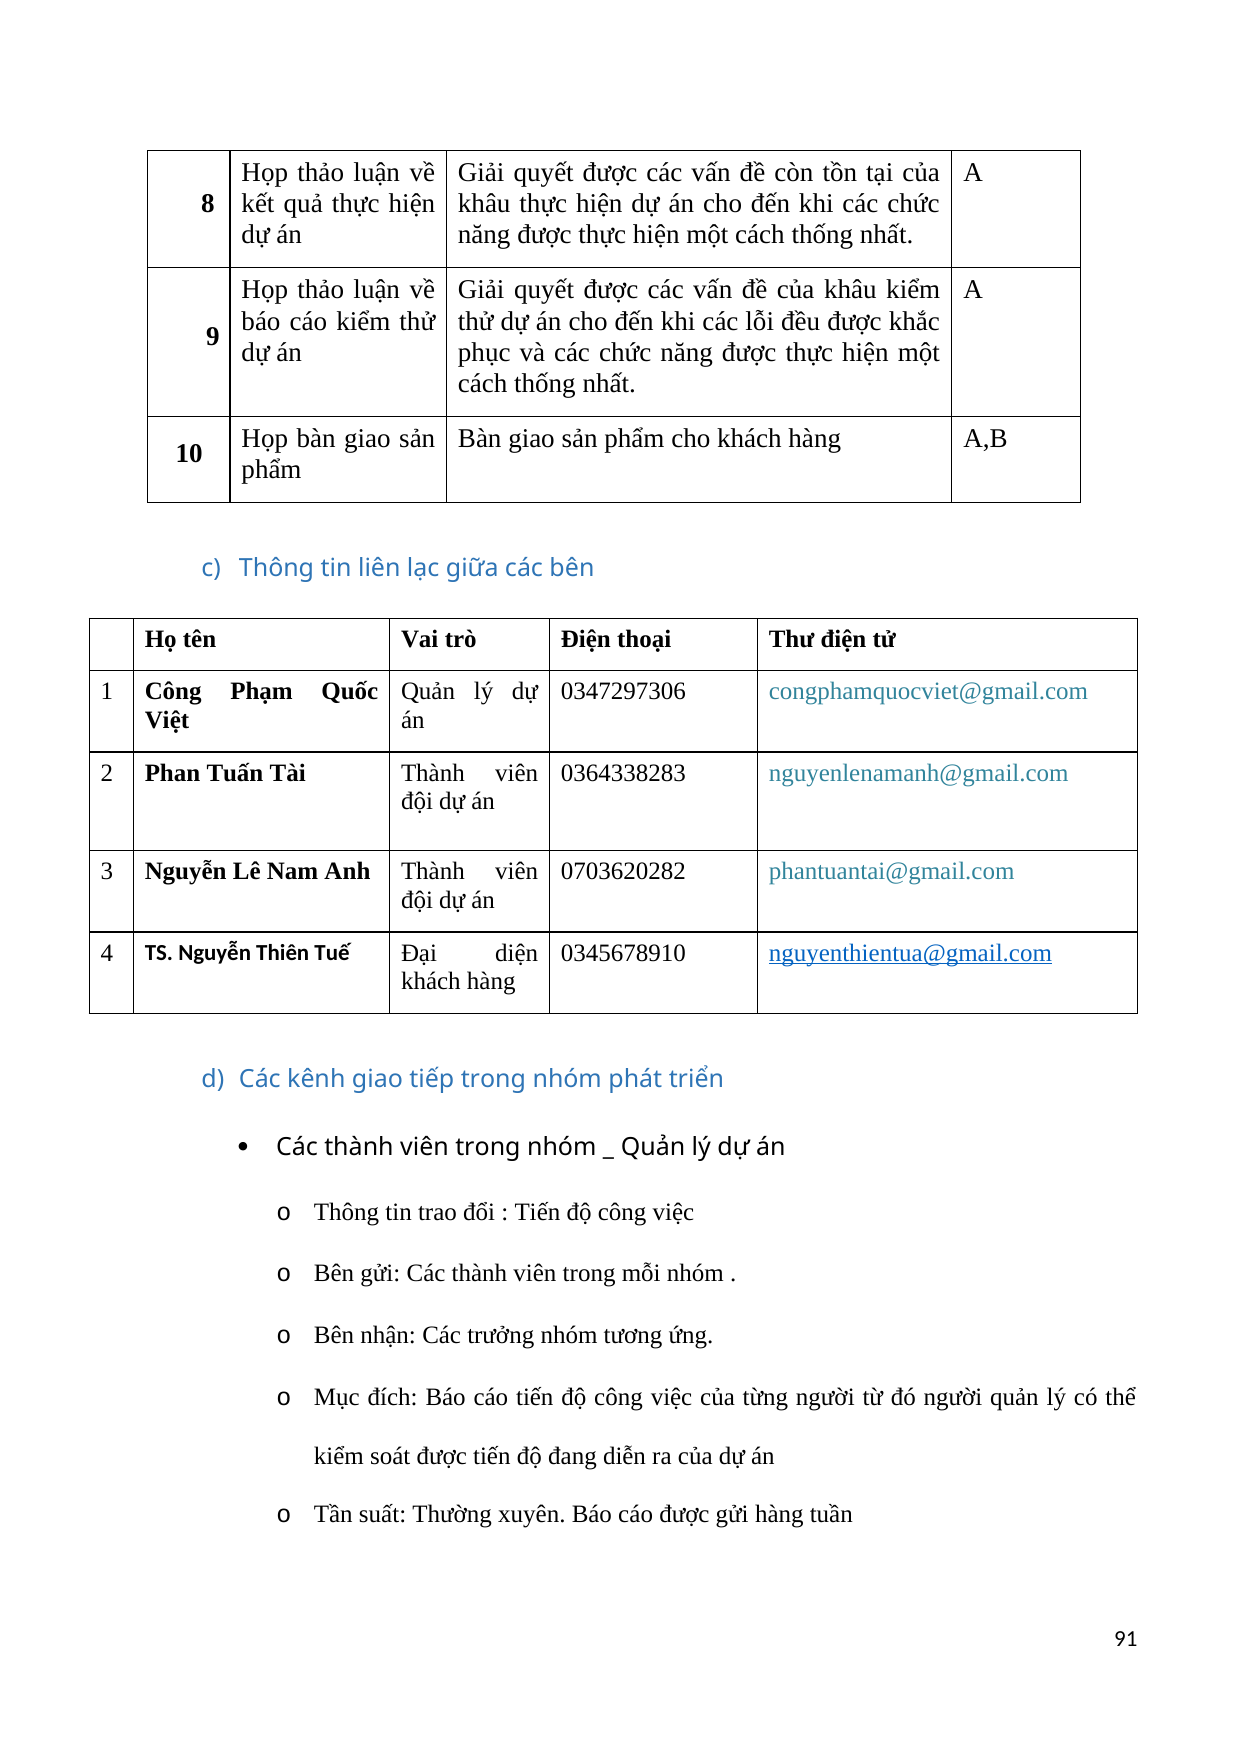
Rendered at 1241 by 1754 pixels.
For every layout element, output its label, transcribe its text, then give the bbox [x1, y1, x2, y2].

table_cell nguyenlenamanh@gmail.com [758, 753, 1137, 850]
table_cell TS. Nguyễn Thiên Tuế [134, 933, 389, 1013]
table_cell 9 [148, 268, 229, 416]
list Mục đích: Báo cáo tiến độ công việc của từng người từ đó người quản lý có thể kiểm soát được tiến độ đang diễn ra của dự án [276, 1382, 1137, 1470]
table_cell 3 [90, 851, 133, 931]
list Tần suất: Thường xuyên. Báo cáo được gửi hàng tuần [276, 1499, 1137, 1530]
list Bên gửi: Các thành viên trong mỗi nhóm . [276, 1258, 1137, 1289]
table_cell Giải quyết được các vấn đề của khâu kiểm thử dự án cho đến khi các lỗi đều được khắc phục và các chức năng được thực hiện một cách thống nhất. [447, 268, 951, 416]
list Bên nhận: Các trưởng nhóm tương ứng. [276, 1320, 1137, 1351]
list Các thành viên trong nhóm _ Quản lý dự án [239, 1129, 1137, 1163]
list Thông tin trao đổi : Tiến độ công việc [276, 1197, 1137, 1228]
table_cell Nguyễn Lê Nam Anh [134, 851, 389, 931]
table_cell Họp thảo luận về kết quả thực hiện dự án [231, 151, 446, 267]
table_cell phantuantai@gmail.com [758, 851, 1137, 931]
table_cell congphamquocviet@gmail.com [758, 671, 1137, 751]
table_header Vai trò [390, 619, 549, 670]
subtitle Thông tin liên lạc giữa các bên [201, 549, 1137, 583]
table_cell Bàn giao sản phẩm cho khách hàng [447, 417, 951, 502]
table_cell 4 [90, 933, 133, 1013]
table_cell Đại diện khách hàng [390, 933, 549, 1013]
table_cell 8 [148, 151, 229, 267]
table_cell 0703620282 [550, 851, 757, 931]
table_cell A [952, 268, 1080, 416]
table_cell Họp bàn giao sản phẩm [231, 417, 446, 502]
table_cell Họp thảo luận về báo cáo kiểm thử dự án [231, 268, 446, 416]
table_cell Phan Tuấn Tài [134, 753, 389, 850]
table_cell nguyenthientua@gmail.com [758, 933, 1137, 1013]
table_cell A,B [952, 417, 1080, 502]
subtitle Các kênh giao tiếp trong nhóm phát triển [201, 1061, 1137, 1094]
table_cell 0345678910 [550, 933, 757, 1013]
table_cell A [952, 151, 1080, 267]
table_header Họ tên [134, 619, 389, 670]
table_cell 10 [148, 417, 229, 502]
table_header Thư điện tử [758, 619, 1137, 670]
table_cell Thành viên đội dự án [390, 851, 549, 931]
table_cell Quản lý dự án [390, 671, 549, 751]
table_header [90, 619, 133, 670]
table_cell 1 [90, 671, 133, 751]
table_header Điện thoại [550, 619, 757, 670]
table_cell Công Phạm Quốc Việt [134, 671, 389, 751]
table_cell Giải quyết được các vấn đề còn tồn tại của khâu thực hiện dự án cho đến khi các chức năng được thực hiện một cách thống nhất. [447, 151, 951, 267]
table_cell 2 [90, 753, 133, 850]
table_cell 0364338283 [550, 753, 757, 850]
table_cell Thành viên đội dự án [390, 753, 549, 850]
table_cell 0347297306 [550, 671, 757, 751]
